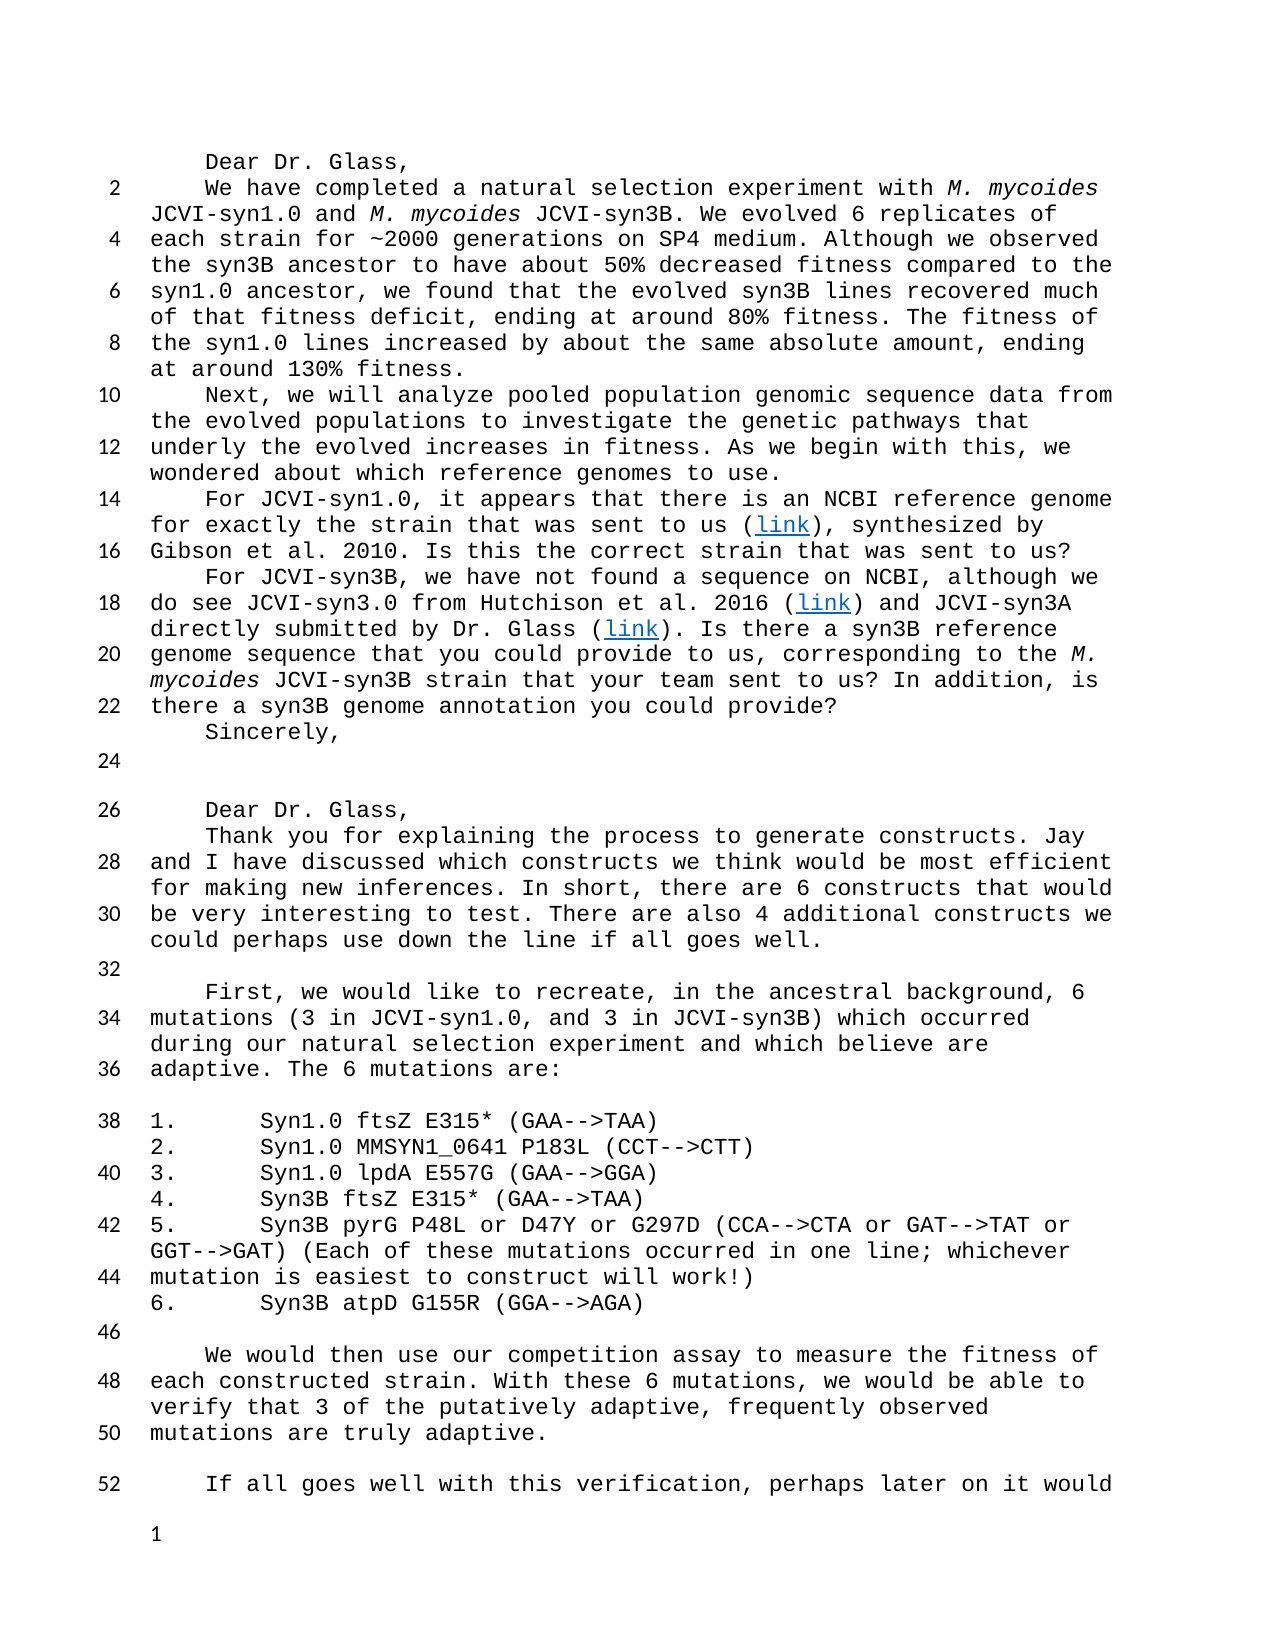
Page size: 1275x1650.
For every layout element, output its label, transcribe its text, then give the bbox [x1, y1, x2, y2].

text 1. Syn1.0 ftsZ E315* (GAA-->TAA) [150, 1110, 1125, 1136]
text Thank you for explaining the process to generate constructs. Jay and I have discussed which constructs we think would be most efficient for making new inferences. In short, there are 6 constructs that would be very interesting to test. There are also 4 additional constructs we could perhaps use down the line if all goes well. [150, 824, 1125, 954]
text 2. Syn1.0 MMSYN1_0641 P183L (CCT-->CTT) [150, 1136, 1125, 1162]
text For JCVI-syn1.0, it appears that there is an NCBI reference genome for exactly the strain that was sent to us (link), synthesized by Gibson et al. 2010. Is this the correct strain that was sent to us? [150, 487, 1125, 565]
text 6. Syn3B atpD G155R (GGA-->AGA) [150, 1291, 1125, 1317]
text First, we would like to recreate, in the ancestral background, 6 mutations (3 in JCVI-syn1.0, and 3 in JCVI-syn3B) which occurred during our natural selection experiment and which believe are adaptive. The 6 mutations are: [150, 980, 1125, 1084]
text Sincerely, [150, 721, 1125, 747]
text 5. Syn3B pyrG P48L or D47Y or G297D (CCA-->CTA or GAT-->TAT or GGT-->GAT) (Each of these mutations occurred in one line; whichever mutation is easiest to construct will work!) [150, 1213, 1125, 1291]
text 3. Syn1.0 lpdA E557G (GAA-->GGA) [150, 1162, 1125, 1187]
text Dear Dr. Glass, [150, 150, 1125, 176]
text For JCVI-syn3B, we have not found a sequence on NCBI, although we do see JCVI-syn3.0 from Hutchison et al. 2016 (link) and JCVI-syn3A directly submitted by Dr. Glass (link). Is there a syn3B reference genome sequence that you could provide to us, corresponding to the M. mycoides JCVI-syn3B strain that your team sent to us? In addition, is there a syn3B genome annotation you could provide? [150, 565, 1125, 721]
text We would then use our competition assay to measure the fitness of each constructed strain. With these 6 mutations, we would be able to verify that 3 of the putatively adaptive, frequently observed mutations are truly adaptive. [150, 1343, 1125, 1447]
text We have completed a natural selection experiment with M. mycoides JCVI-syn1.0 and M. mycoides JCVI-syn3B. We evolved 6 replicates of each strain for ~2000 generations on SP4 medium. Although we observed the syn3B ancestor to have about 50% decreased fitness compared to the syn1.0 ancestor, we found that the evolved syn3B lines recovered much of that fitness deficit, ending at around 80% fitness. The fitness of the syn1.0 lines increased by about the same absolute amount, ending at around 130% fitness. [150, 176, 1125, 383]
text 4. Syn3B ftsZ E315* (GAA-->TAA) [150, 1187, 1125, 1213]
text Next, we will analyze pooled population genomic sequence data from the evolved populations to investigate the genetic pathways that underly the evolved increases in fitness. As we begin with this, we wondered about which reference genomes to use. [150, 383, 1125, 487]
text Dear Dr. Glass, [150, 798, 1125, 824]
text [150, 1473, 1125, 1499]
